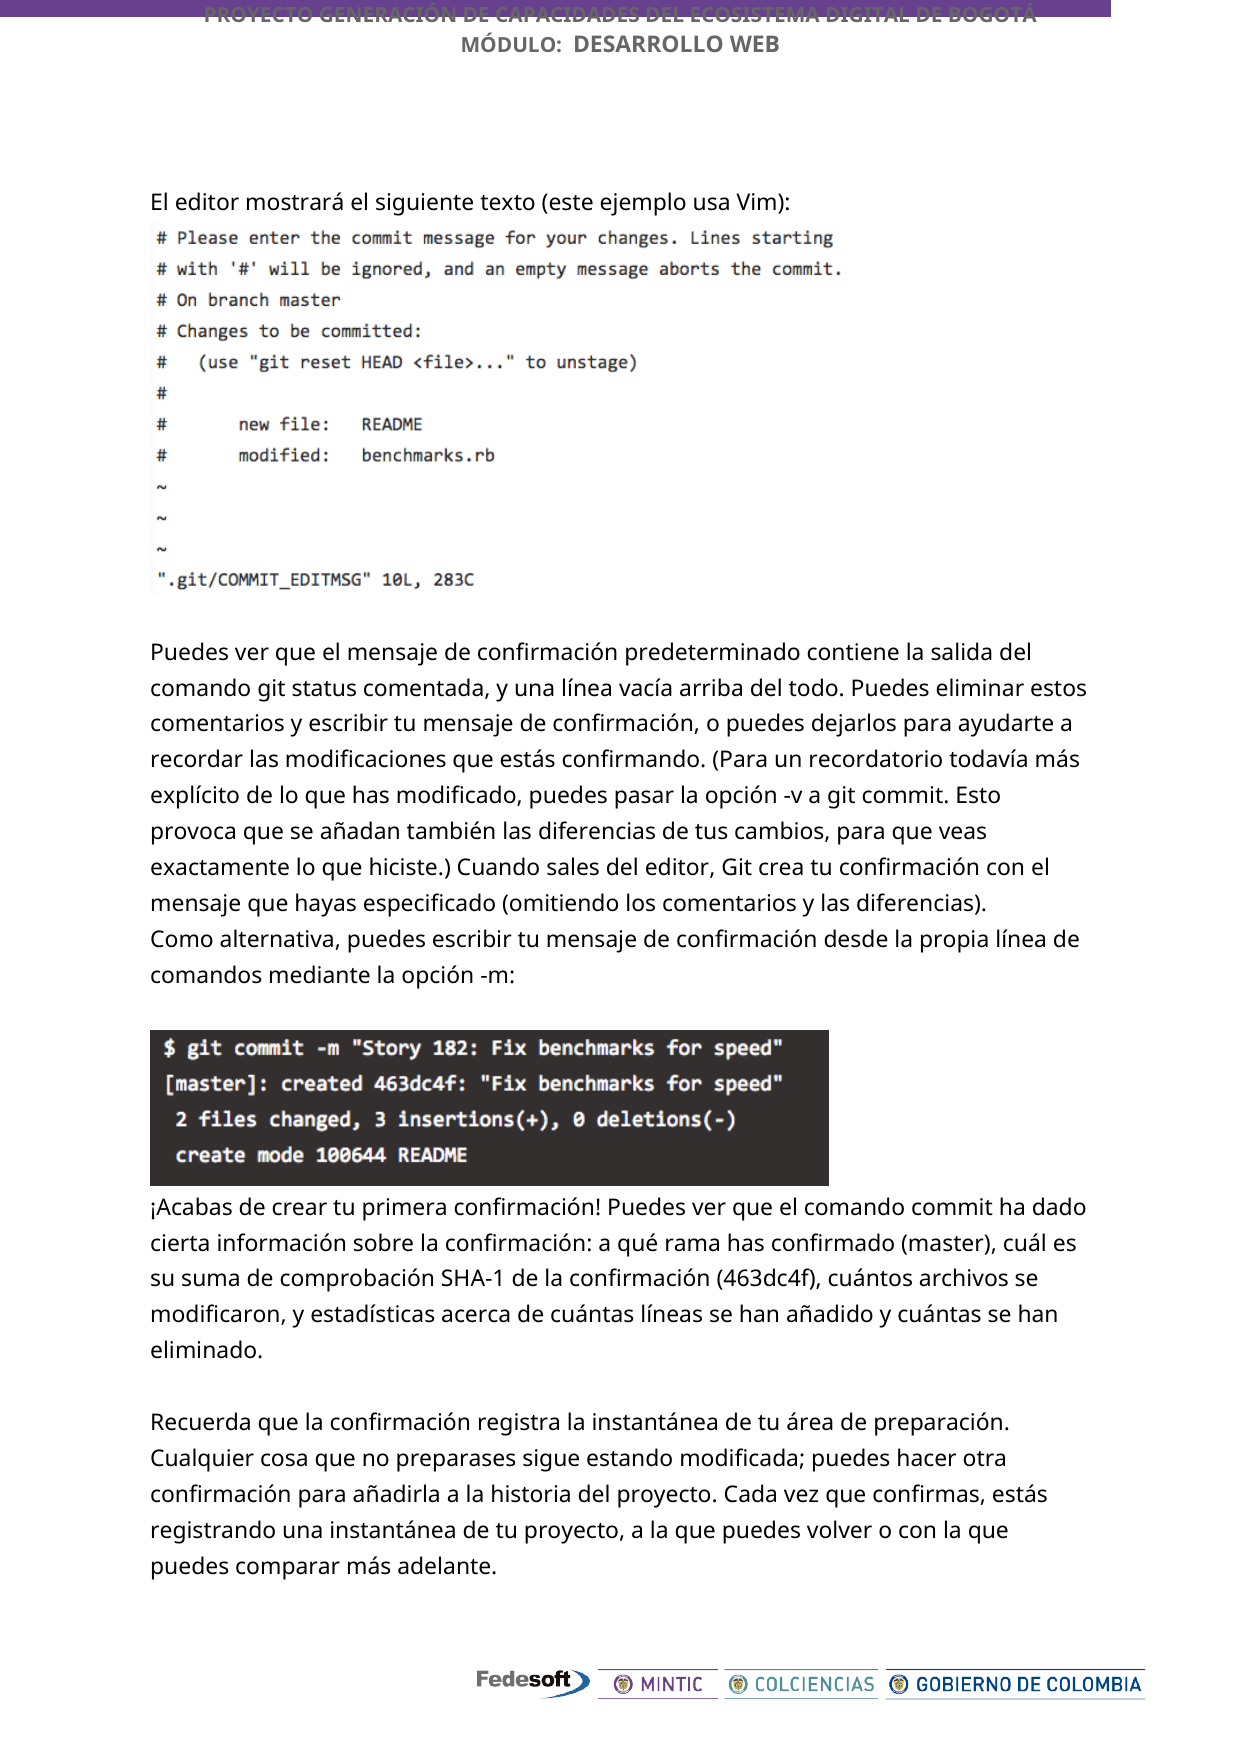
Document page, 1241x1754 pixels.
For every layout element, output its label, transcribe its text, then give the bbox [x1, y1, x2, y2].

text El editor mostrará el siguiente texto (este ejemplo usa Vim): [150, 186, 1090, 217]
picture [150, 221, 865, 595]
picture [0, 0, 1111, 17]
picture [830, 10, 836, 17]
text Como alternativa, puedes escribir tu mensaje de confirmación desde la propia línea de comandos mediante la opción -m: [150, 923, 1090, 990]
picture [428, 10, 435, 17]
picture [235, 10, 242, 17]
picture [576, 10, 582, 17]
picture [966, 10, 973, 17]
picture [301, 10, 308, 17]
text Puedes ver que el mensaje de confirmación predeterminado contiene la salida del comando git status comentada, y una línea vacía arriba del todo. Puedes eliminar estos comentarios y escribir tu mensaje de confirmación, o puedes dejarlos para ayudarte a recordar las modificaciones que estás confirmando. (Para un recordatorio todavía más explícito de lo que has modificado, puedes pasar la opción -v a git commit. Esto provoca que se añadan también las diferencias de tus cambios, para que veas exactamente lo que hiciste.) Cuando sales del editor, Git crea tu confirmación con el mensaje que hayas especificado (omitiendo los comentarios y las diferencias). [150, 636, 1090, 918]
picture [467, 1651, 1148, 1707]
picture [650, 10, 656, 17]
picture [606, 10, 612, 17]
picture [467, 10, 473, 17]
picture [719, 10, 726, 17]
text ¡Acabas de crear tu primera confirmación! Puedes ver que el comando commit ha dado cierta información sobre la confirmación: a qué rama has confirmado (master), cuál es su suma de comprobación SHA-1 de la confirmación (463dc4f), cuántos archivos se modificaron, y estadísticas acerca de cuántas líneas se han añadido y cuántas se han eliminado. [150, 1191, 1090, 1366]
text Recuerda que la confirmación registra la instantánea de tu área de preparación. Cualquier cosa que no preparases sigue estando modificada; puedes hacer otra confirmación para añadirla a la historia del proyecto. Cada vez que confirmas, estás registrando una instantánea de tu proyecto, a la que puedes volver o con la que puedes comparar más adelante. [150, 1406, 1090, 1581]
picture [150, 1030, 829, 1186]
picture [920, 10, 926, 17]
picture [998, 10, 1005, 17]
